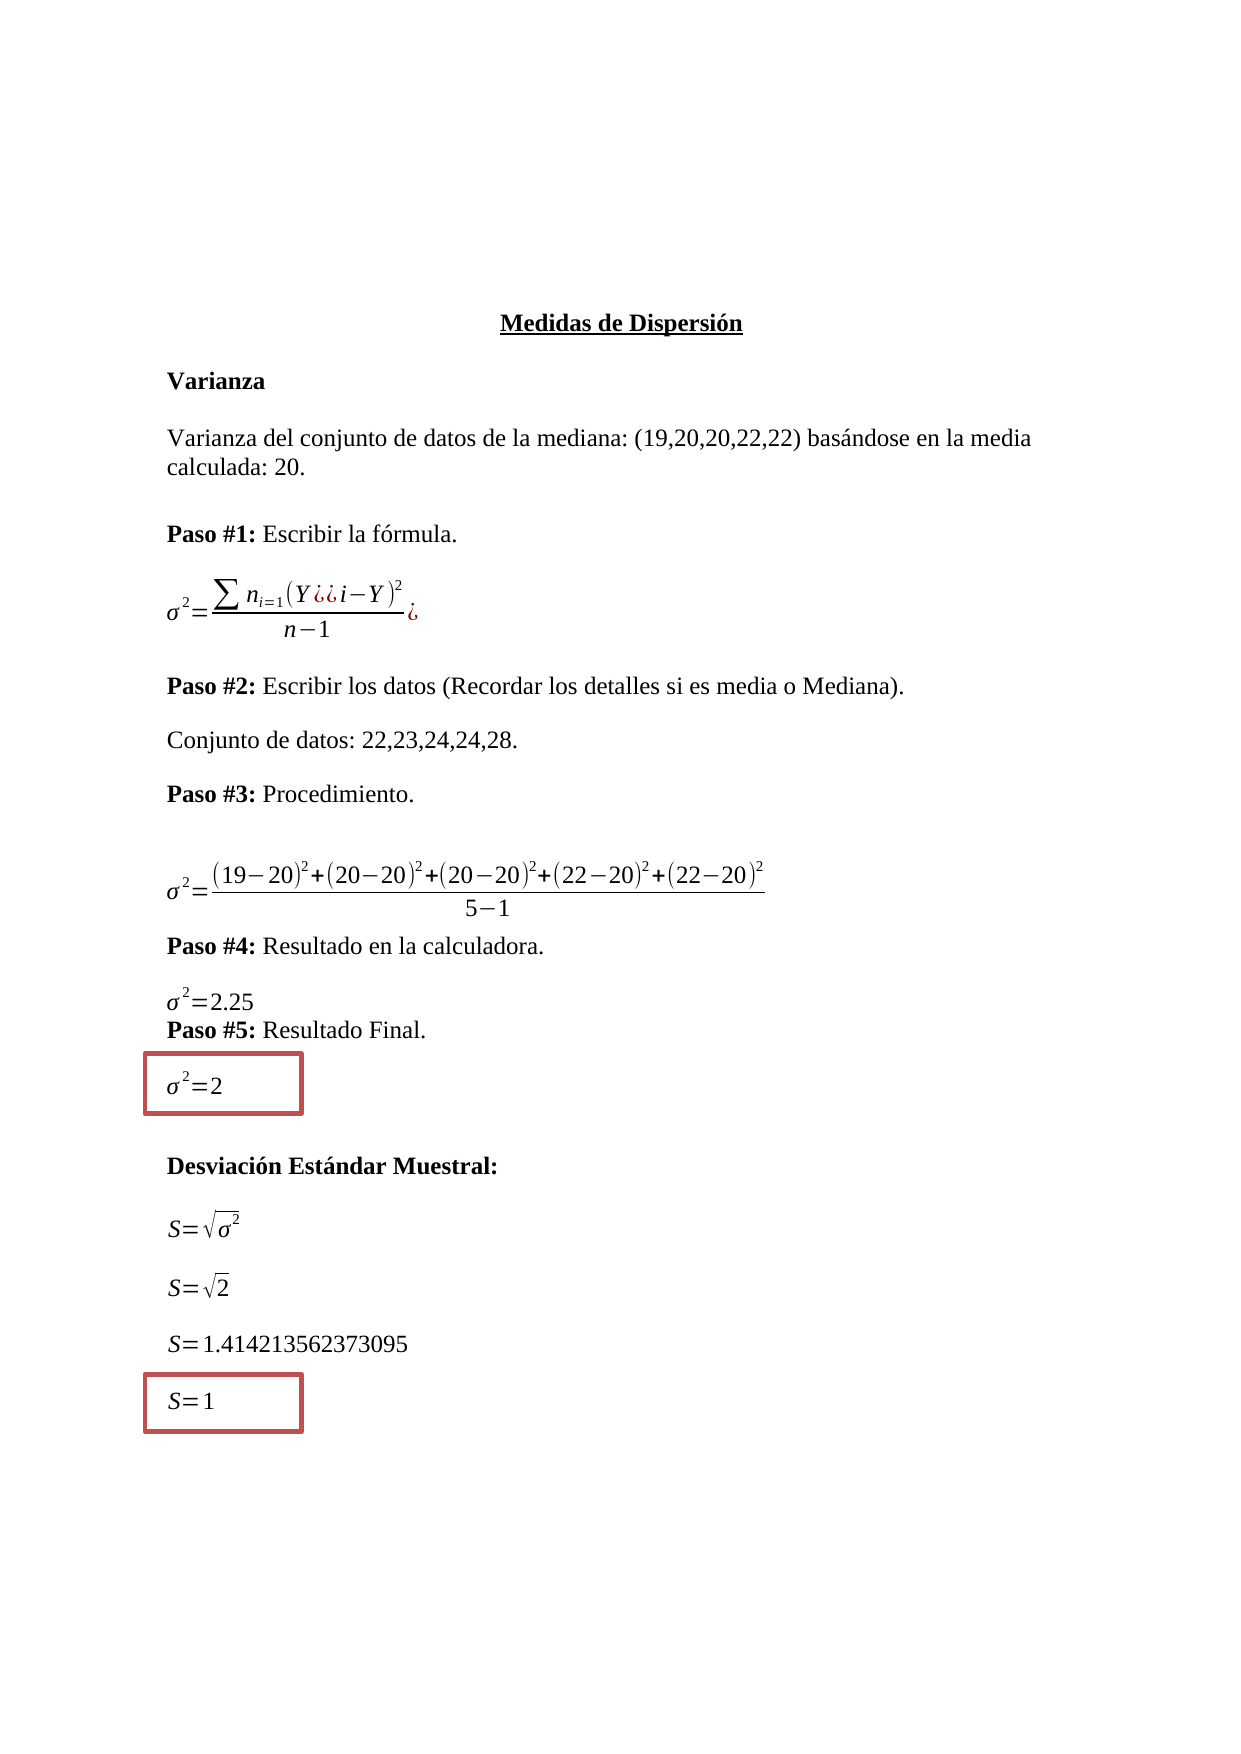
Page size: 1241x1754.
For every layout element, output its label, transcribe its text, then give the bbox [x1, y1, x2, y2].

text Conjunto de datos: 22,23,24,24,28. [167, 725, 1071, 754]
text Paso #2: Escribir los datos (Recordar los detalles si es media o Mediana). [167, 671, 1071, 700]
text Varianza del conjunto de datos de la mediana: (19,20,20,22,22) basándose en la media calculada: 20. [167, 423, 1076, 481]
text Paso #5: Resultado Final. [167, 1015, 1076, 1044]
text Paso #3: Procedimiento. [167, 779, 1071, 808]
text Varianza [167, 366, 1076, 394]
text Paso #4: Resultado en la calculadora. [167, 931, 1063, 960]
text Medidas de Dispersión [167, 308, 1076, 337]
text Paso #1: Escribir la fórmula. [167, 519, 1063, 548]
text Desviación Estándar Muestral: [167, 1151, 1076, 1180]
